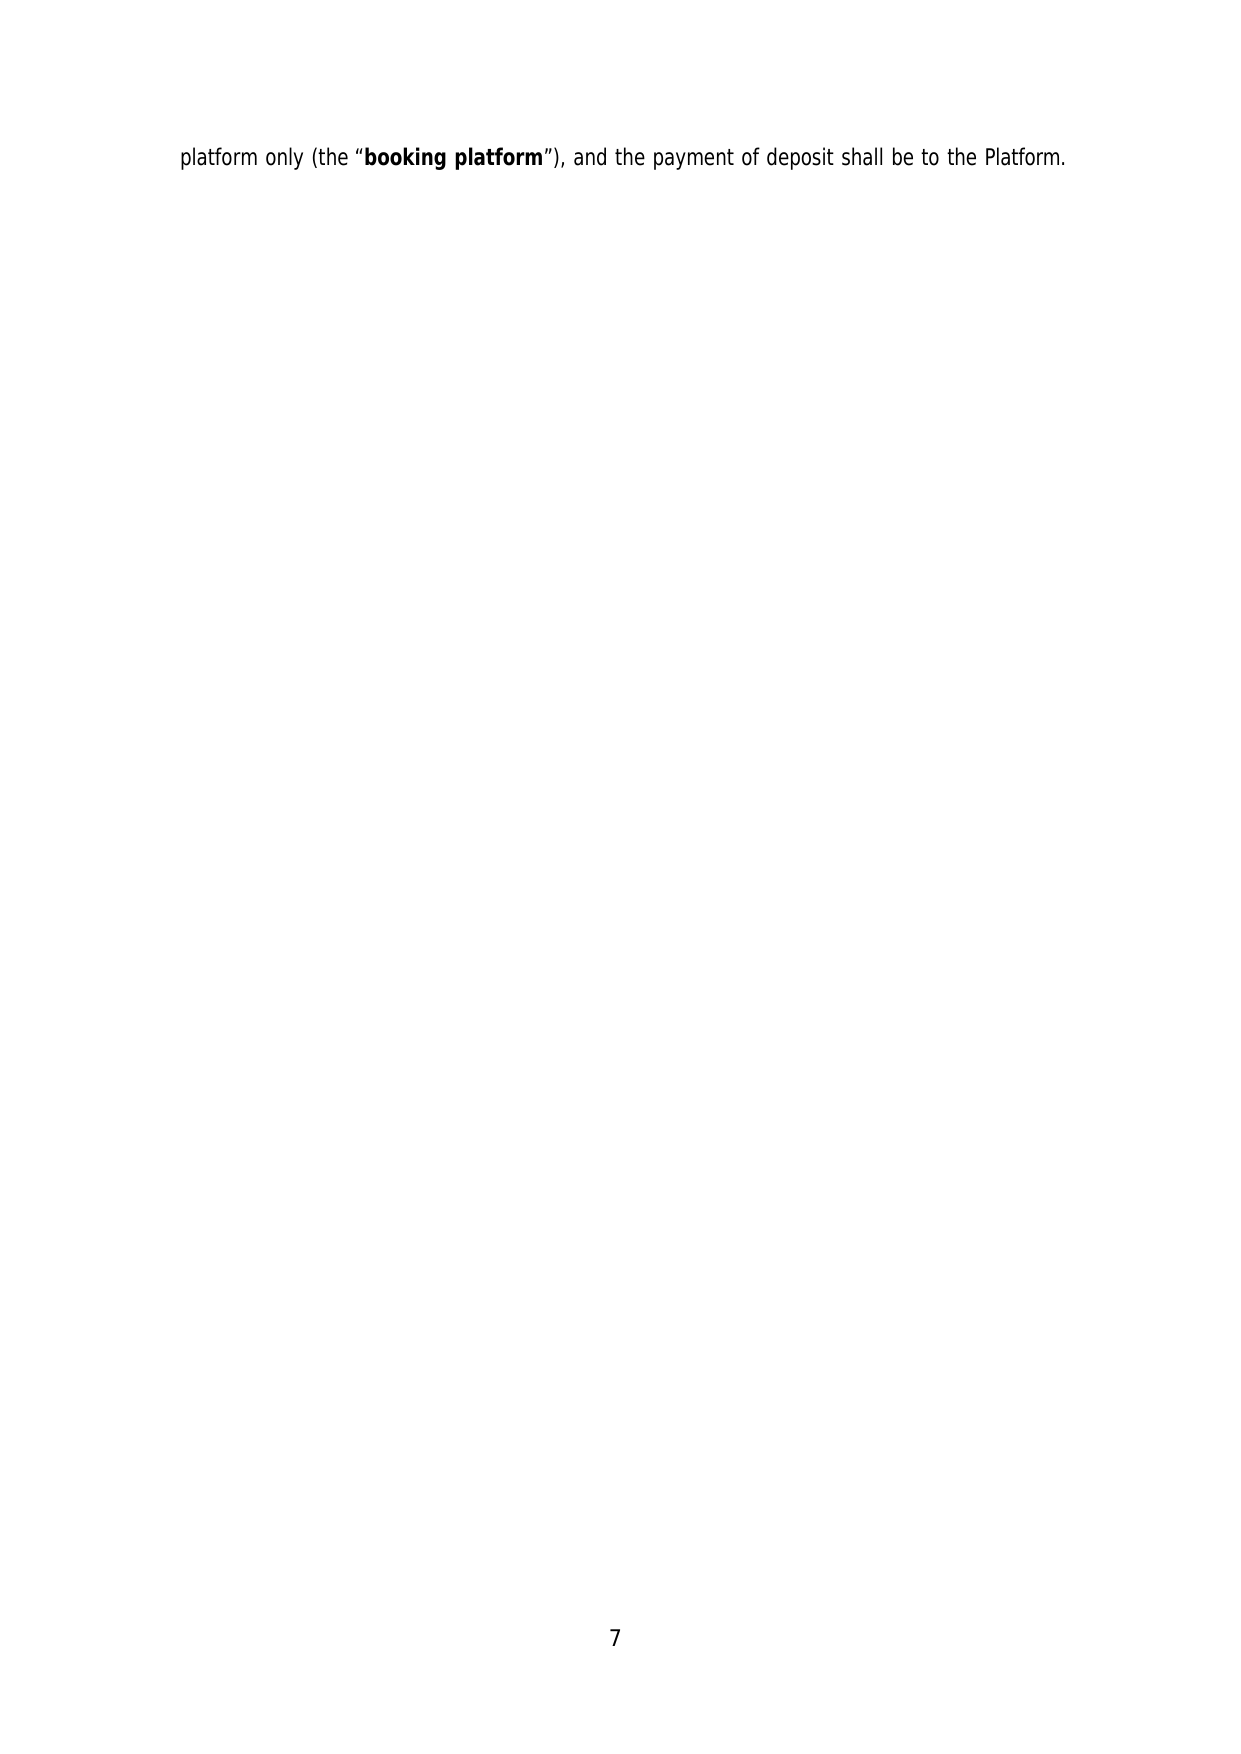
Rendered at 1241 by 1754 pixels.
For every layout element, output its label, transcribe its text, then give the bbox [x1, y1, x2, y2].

text platform only (the “booking platform”), and the payment of deposit shall be to the Platform. [180, 144, 1103, 170]
